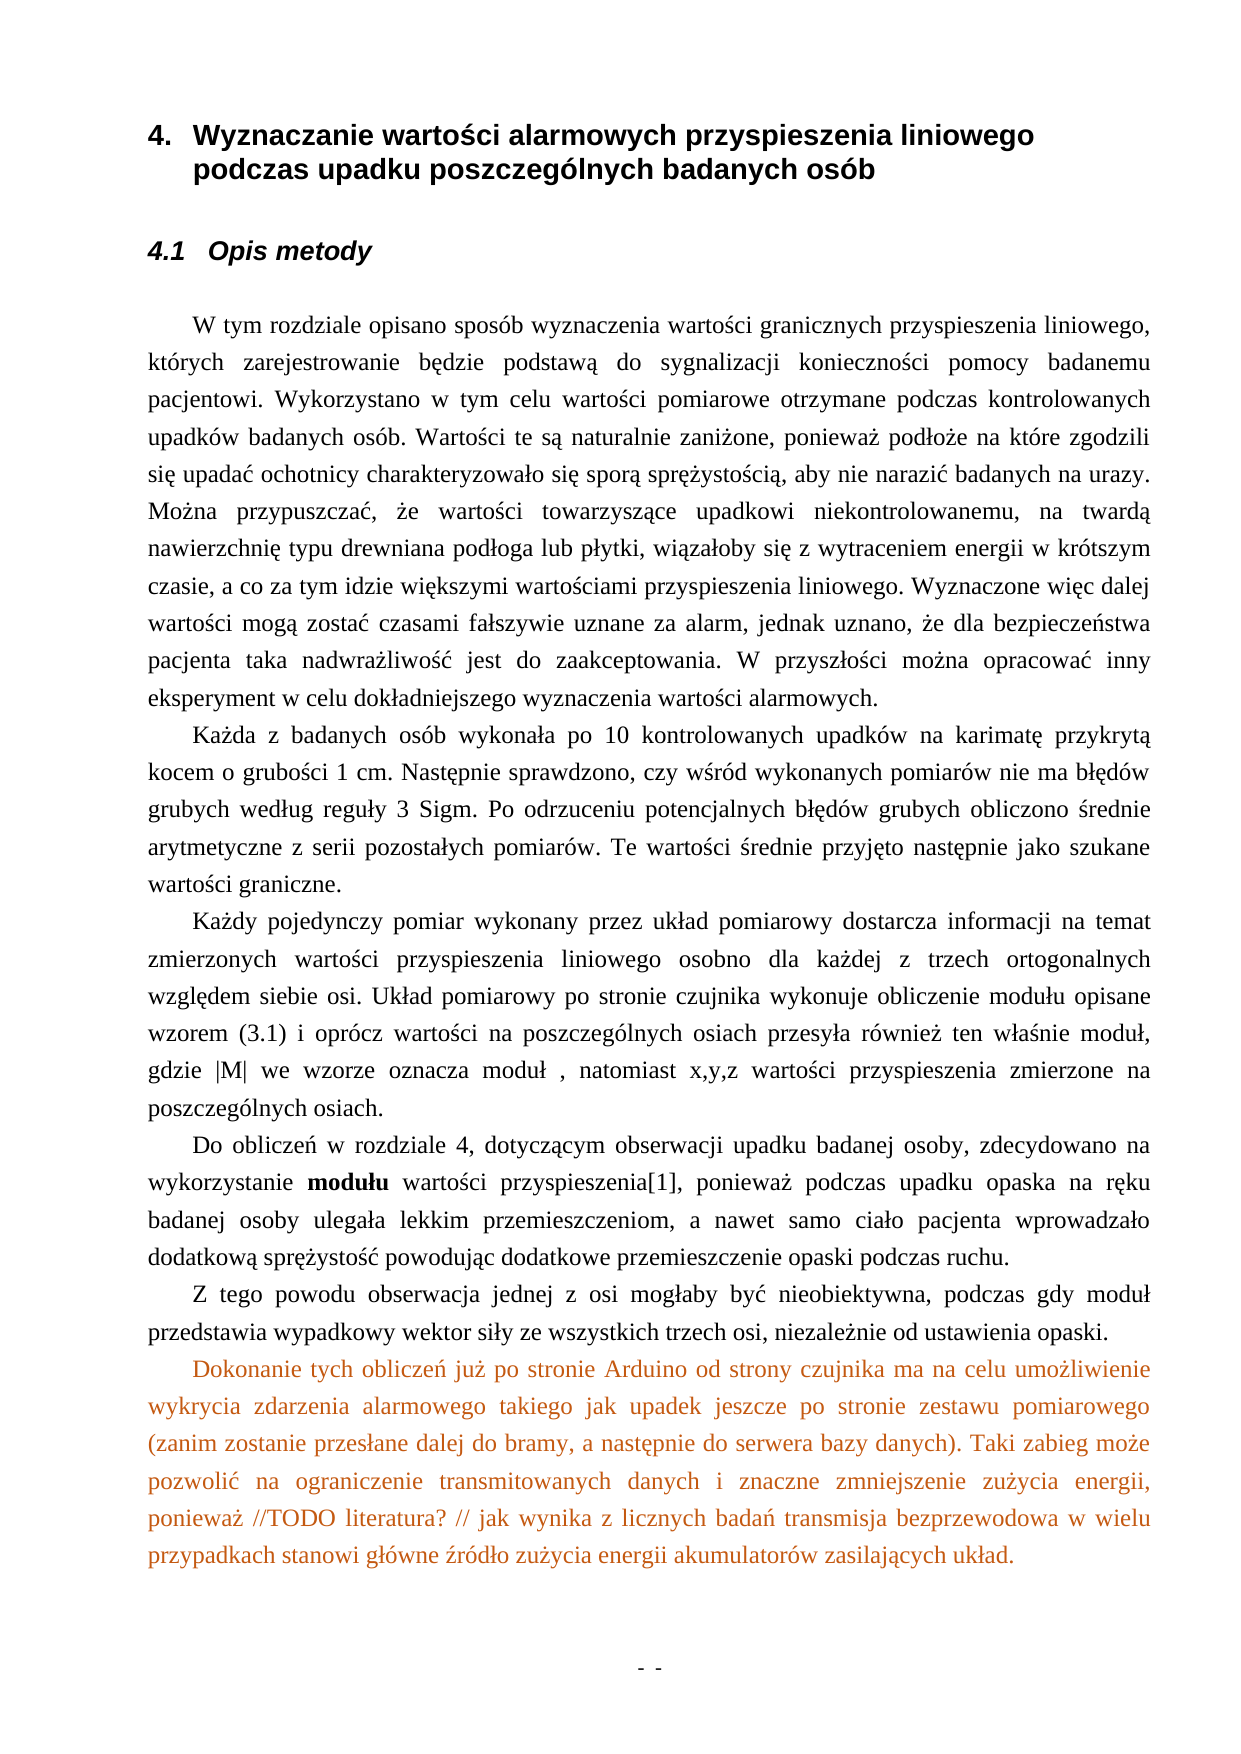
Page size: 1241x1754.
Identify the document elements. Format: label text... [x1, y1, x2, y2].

text Dokonanie tych obliczeń już po stronie Arduino od strony czujnika ma na celu umożliwienie wykrycia zdarzenia alarmowego takiego jak upadek jeszcze po stronie zestawu pomiarowego (zanim zostanie przesłane dalej do bramy, a następnie do serwera bazy danych). Taki zabieg może pozwolić na ograniczenie transmitowanych danych i znaczne zmniejszenie zużycia energii, ponieważ //TODO literatura? // jak wynika z licznych badań transmisja bezprzewodowa w wielu przypadkach stanowi główne źródło zużycia energii akumulatorów zasilających układ. [148, 1354, 1152, 1569]
text Z tego powodu obserwacja jednej z osi mogłaby być nieobiektywna, podczas gdy moduł przedstawia wypadkowy wektor siły ze wszystkich trzech osi, niezależnie od ustawienia opaski. [148, 1279, 1152, 1345]
subtitle Wyznaczanie wartości alarmowych przyspieszenia liniowego podczas upadku poszczególnych badanych osób [148, 118, 1152, 185]
text W tym rozdziale opisano sposób wyznaczenia wartości granicznych przyspieszenia liniowego, których zarejestrowanie będzie podstawą do sygnalizacji konieczności pomocy badanemu pacjentowi. Wykorzystano w tym celu wartości pomiarowe otrzymane podczas kontrolowanych upadków badanych osób. Wartości te są naturalnie zaniżone, ponieważ podłoże na które zgodzili się upadać ochotnicy charakteryzowało się sporą sprężystością, aby nie narazić badanych na urazy. Można przypuszczać, że wartości towarzyszące upadkowi niekontrolowanemu, na twardą nawierzchnię typu drewniana podłoga lub płytki, wiązałoby się z wytraceniem energii w krótszym czasie, a co za tym idzie większymi wartościami przyspieszenia liniowego. Wyznaczone więc dalej wartości mogą zostać czasami fałszywie uznane za alarm, jednak uznano, że dla bezpieczeństwa pacjenta taka nadwrażliwość jest do zaakceptowania. W przyszłości można opracować inny eksperyment w celu dokładniejszego wyznaczenia wartości alarmowych. [148, 310, 1152, 711]
subtitle Opis metody [148, 235, 1152, 266]
text Każda z badanych osób wykonała po 10 kontrolowanych upadków na karimatę przykrytą kocem o grubości 1 cm. Następnie sprawdzono, czy wśród wykonanych pomiarów nie ma błędów grubych według reguły 3 Sigm. Po odrzuceniu potencjalnych błędów grubych obliczono średnie arytmetyczne z serii pozostałych pomiarów. Te wartości średnie przyjęto następnie jako szukane wartości graniczne. [148, 720, 1152, 898]
text Każdy pojedynczy pomiar wykonany przez układ pomiarowy dostarcza informacji na temat zmierzonych wartości przyspieszenia liniowego osobno dla każdej z trzech ortogonalnych względem siebie osi. Układ pomiarowy po stronie czujnika wykonuje obliczenie modułu opisane wzorem (3.1) i oprócz wartości na poszczególnych osiach przesyła również ten właśnie moduł, gdzie |M| we wzorze oznacza moduł , natomiast x,y,z wartości przyspieszenia zmierzone na poszczególnych osiach. [148, 906, 1152, 1122]
text Do obliczeń w rozdziale 4, dotyczącym obserwacji upadku badanej osoby, zdecydowano na wykorzystanie modułu wartości przyspieszenia[1], ponieważ podczas upadku opaska na ręku badanej osoby ulegała lekkim przemieszczeniom, a nawet samo ciało pacjenta wprowadzało dodatkową sprężystość powodując dodatkowe przemieszczenie opaski podczas ruchu. [148, 1130, 1152, 1271]
